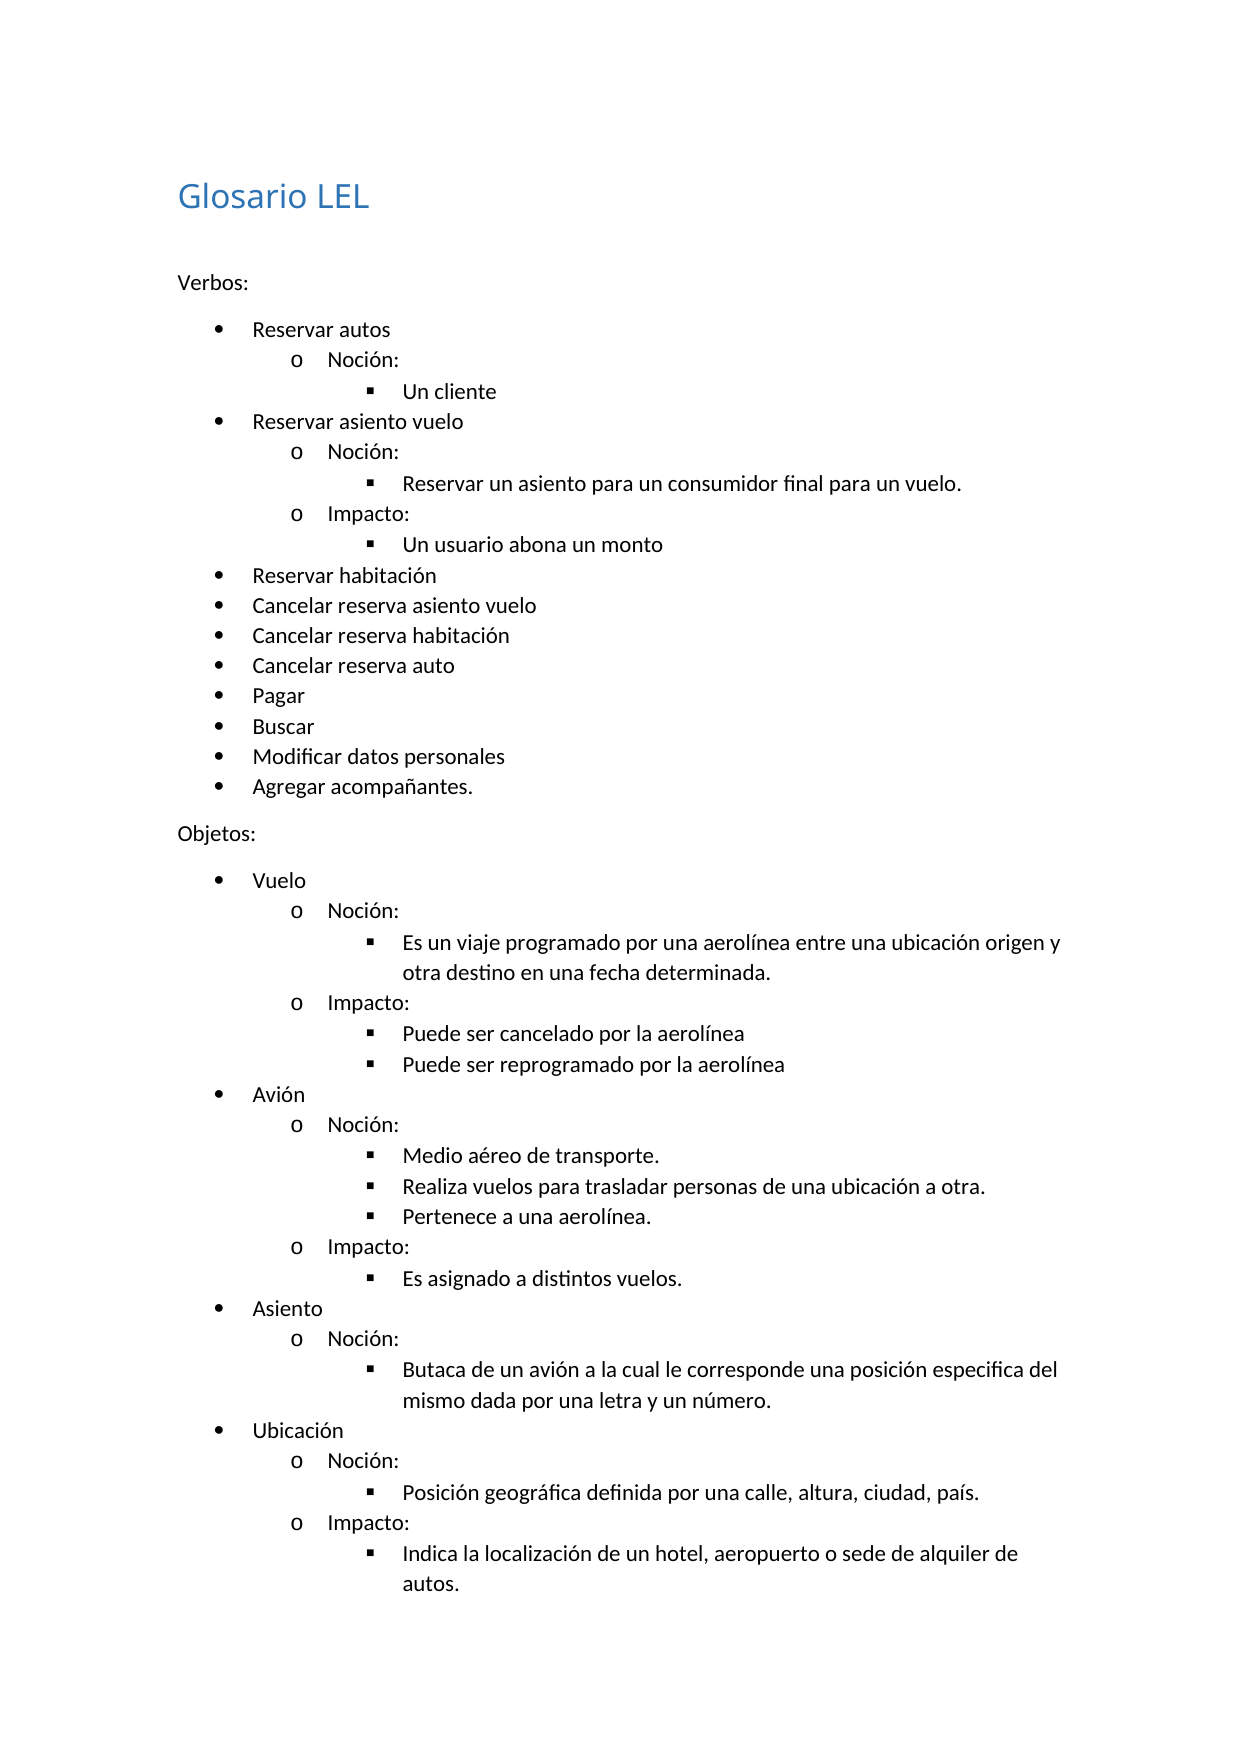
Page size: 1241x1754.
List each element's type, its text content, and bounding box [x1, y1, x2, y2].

list Cancelar reserva asiento vuelo [215, 591, 1063, 619]
list Reservar asiento vuelo [215, 407, 1063, 435]
list Puede ser reprogramado por la aerolínea [365, 1050, 1063, 1078]
list Un cliente [365, 377, 1063, 405]
list Buscar [215, 712, 1063, 740]
list Noción: [290, 1110, 1063, 1139]
text Verbos: [177, 268, 1063, 296]
list Avión [215, 1080, 1063, 1108]
list Posición geográfica definida por una calle, altura, ciudad, país. [365, 1478, 1063, 1506]
list Cancelar reserva auto [215, 651, 1063, 679]
list Noción: [290, 346, 1063, 375]
text Objetos: [177, 819, 1063, 847]
list Puede ser cancelado por la aerolínea [365, 1019, 1063, 1047]
list Modificar datos personales [215, 742, 1063, 770]
list Agregar acompañantes. [215, 772, 1063, 800]
subtitle Glosario LEL [177, 173, 1063, 218]
list Realiza vuelos para trasladar personas de una ubicación a otra. [365, 1172, 1063, 1200]
list Es asignado a distintos vuelos. [365, 1264, 1063, 1292]
list Noción: [290, 437, 1063, 467]
list Asiento [215, 1294, 1063, 1322]
list Reservar autos [215, 315, 1063, 343]
list Impacto: [290, 988, 1063, 1017]
list Vuelo [215, 866, 1063, 894]
list Indica la localización de un hotel, aeropuerto o sede de alquiler de autos. [365, 1539, 1063, 1597]
list Noción: [290, 896, 1063, 925]
list Pertenece a una aerolínea. [365, 1202, 1063, 1230]
list Reservar un asiento para un consumidor final para un vuelo. [365, 469, 1063, 497]
list Impacto: [290, 1508, 1063, 1537]
list Pagar [215, 682, 1063, 709]
list Impacto: [290, 499, 1063, 528]
list Ubicación [215, 1416, 1063, 1444]
list Es un viaje programado por una aerolínea entre una ubicación origen y otra destino en una fecha determinada. [365, 928, 1063, 986]
list Un usuario abona un monto [365, 531, 1063, 558]
list Impacto: [290, 1232, 1063, 1261]
list Butaca de un avión a la cual le corresponde una posición especifica del mismo dada por una letra y un número. [365, 1356, 1063, 1414]
list Reservar habitación [215, 561, 1063, 589]
list Medio aéreo de transporte. [365, 1142, 1063, 1169]
list Cancelar reserva habitación [215, 621, 1063, 649]
list Noción: [290, 1446, 1063, 1475]
list Noción: [290, 1324, 1063, 1353]
